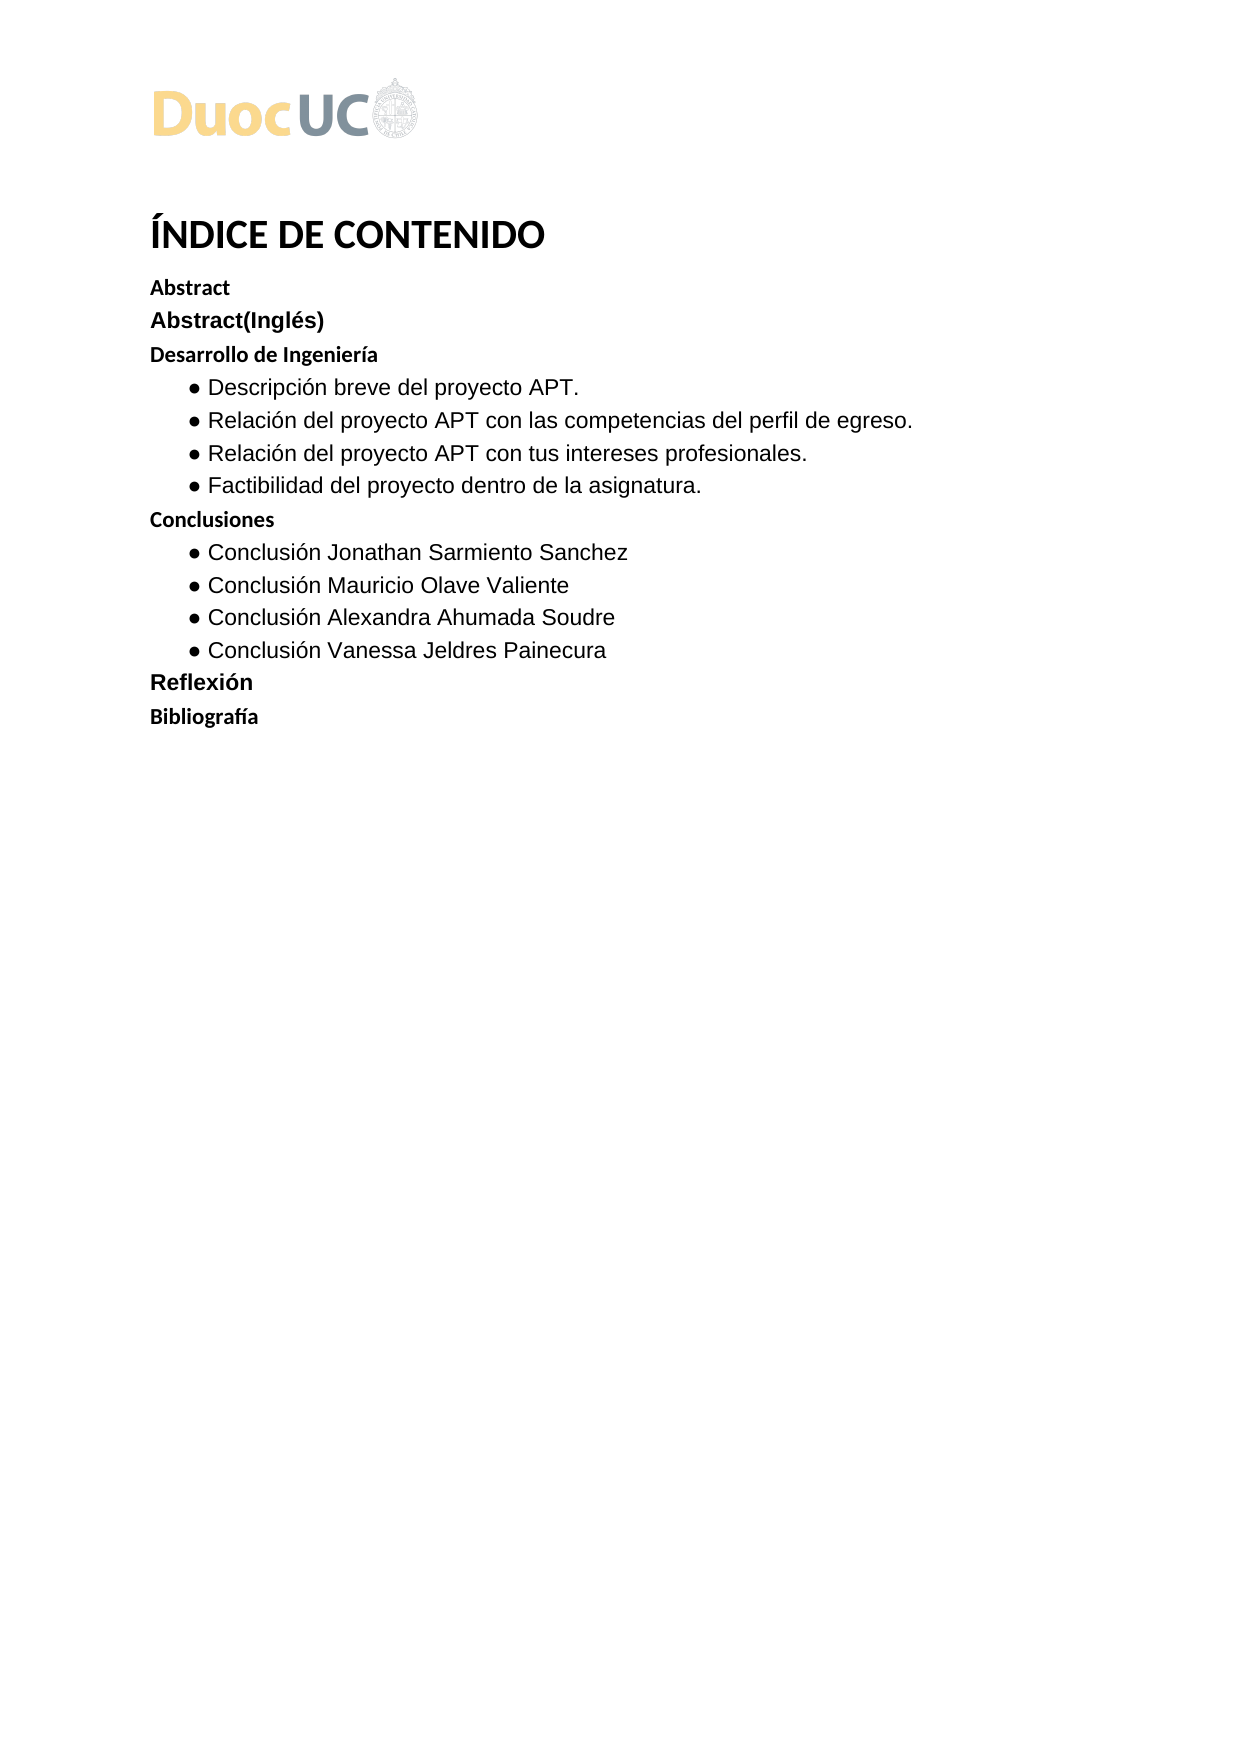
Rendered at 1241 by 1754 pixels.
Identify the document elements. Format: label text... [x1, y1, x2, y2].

picture [150, 75, 420, 142]
text ÍNDICE DE CONTENIDO [150, 208, 1090, 259]
